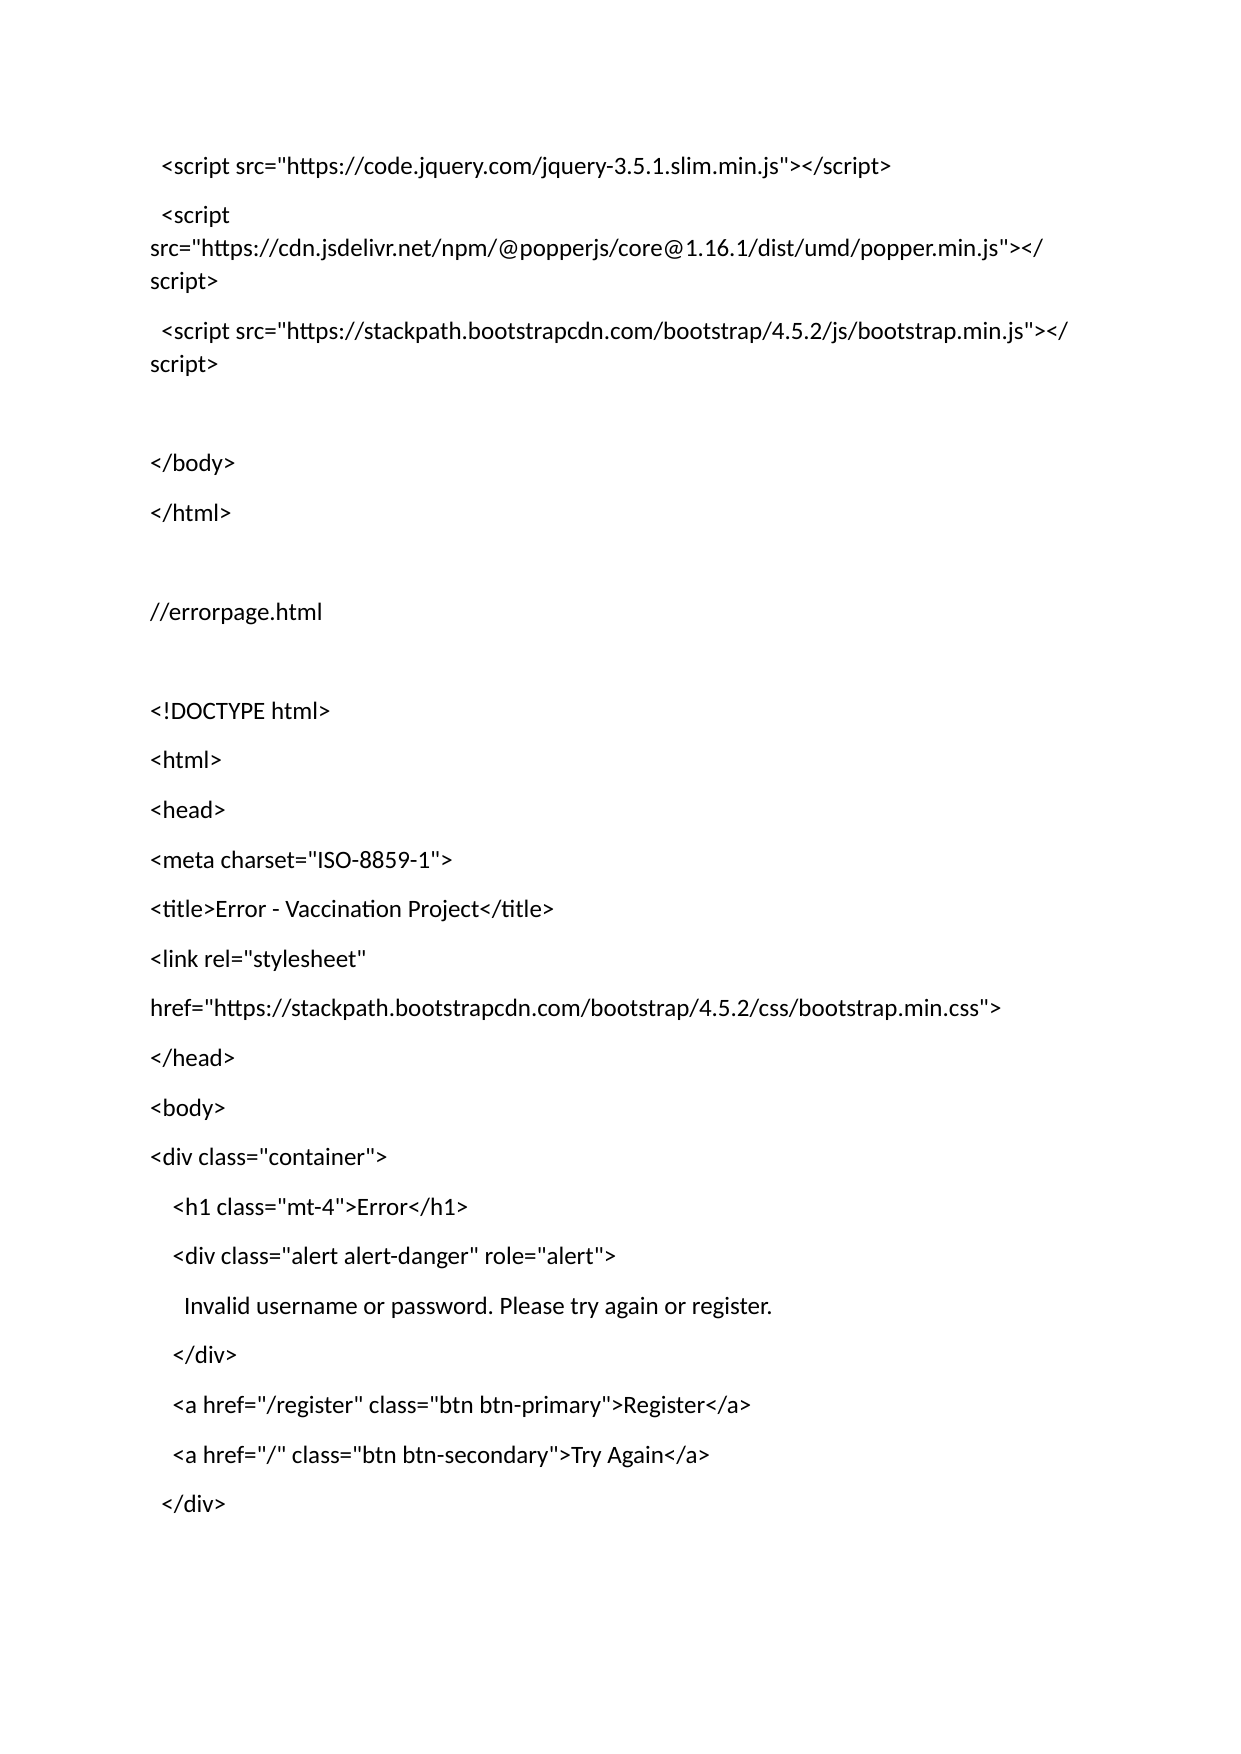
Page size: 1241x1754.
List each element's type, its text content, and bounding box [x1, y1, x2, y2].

text Invalid username or password. Please try again or register. [150, 1290, 1090, 1321]
text <meta charset="ISO-8859-1"> [150, 844, 1090, 874]
text <title>Error - Vaccination Project</title> [150, 893, 1090, 924]
text //errorpage.html [150, 596, 1090, 626]
text <html> [150, 744, 1090, 775]
text </html> [150, 497, 1090, 527]
text </div> [150, 1488, 1090, 1519]
text <head> [150, 794, 1090, 825]
text <div class="alert alert-danger" role="alert"> [150, 1240, 1090, 1271]
text <body> [150, 1092, 1090, 1122]
text <link rel="stylesheet" [150, 943, 1090, 973]
text <!DOCTYPE html> [150, 695, 1090, 726]
text <div class="container"> [150, 1141, 1090, 1172]
text </head> [150, 1042, 1090, 1073]
text href="https://stackpath.bootstrapcdn.com/bootstrap/4.5.2/css/bootstrap.min.css"> [150, 992, 1090, 1023]
text <a href="/" class="btn btn-secondary">Try Again</a> [150, 1439, 1090, 1469]
text <h1 class="mt-4">Error</h1> [150, 1191, 1090, 1221]
text <script src="https://stackpath.bootstrapcdn.com/bootstrap/4.5.2/js/bootstrap.min.js"></script> [150, 315, 1090, 378]
text <script src="https://cdn.jsdelivr.net/npm/@popperjs/core@1.16.1/dist/umd/popper.min.js"></script> [150, 199, 1090, 296]
text <a href="/register" class="btn btn-primary">Register</a> [150, 1389, 1090, 1420]
text </div> [150, 1339, 1090, 1370]
text </body> [150, 447, 1090, 478]
text <script src="https://code.jquery.com/jquery-3.5.1.slim.min.js"></script> [150, 150, 1090, 181]
